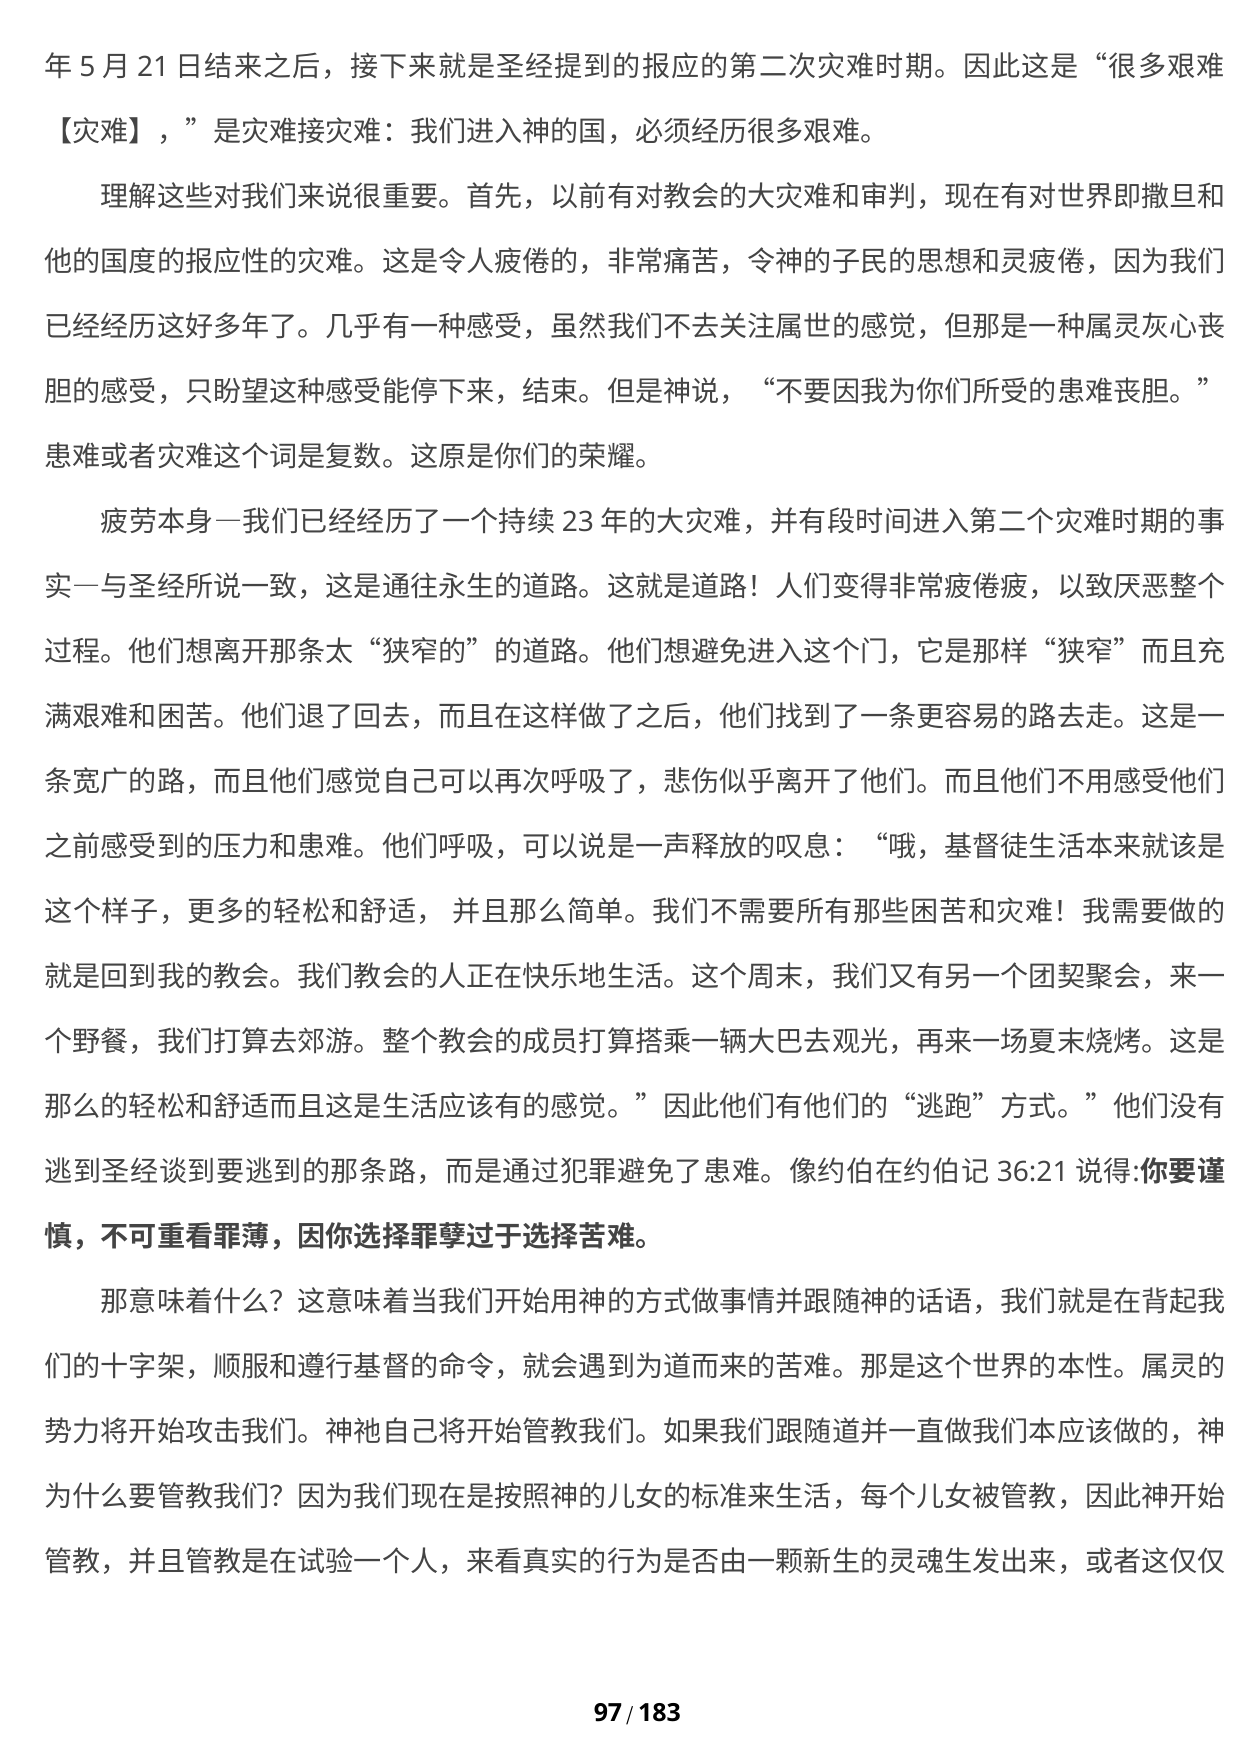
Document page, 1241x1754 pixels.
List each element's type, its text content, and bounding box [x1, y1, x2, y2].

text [44, 1267, 1226, 1592]
text 理解这些对我们来说很重要。首先，以前有对教会的大灾难和审判，现在有对世界即撒旦和他的国度的报应性的灾难。这是令人疲倦的，非常痛苦，令神的子民的思想和灵疲倦，因为我们已经经历这好多年了。几乎有一种感受，虽然我们不去关注属世的感觉，但那是一种属灵灰心丧胆的感受，只盼望这种感受能停下来，结束。但是神说，“不要因我为你们所受的患难丧胆。”患难或者灾难这个词是复数。这原是你们的荣耀。 [44, 162, 1226, 487]
text 疲劳本身—我们已经经历了一个持续23年的大灾难，并有段时间进入第二个灾难时期的事实—与圣经所说一致，这是通往永生的道路。这就是道路！人们变得非常疲倦疲，以致厌恶整个过程。他们想离开那条太“狭窄的”的道路。他们想避免进入这个门，它是那样“狭窄”而且充满艰难和困苦。他们退了回去，而且在这样做了之后，他们找到了一条更容易的路去走。这是一条宽广的路，而且他们感觉自己可以再次呼吸了，悲伤似乎离开了他们。而且他们不用感受他们之前感受到的压力和患难。他们呼吸，可以说是一声释放的叹息：“哦，基督徒生活本来就该是这个样子，更多的轻松和舒适， 并且那么简单。我们不需要所有那些困苦和灾难！我需要做的就是回到我的教会。我们教会的人正在快乐地生活。这个周末，我们又有另一个团契聚会，来一个野餐，我们打算去郊游。整个教会的成员打算搭乘一辆大巴去观光，再来一场夏末烧烤。这是那么的轻松和舒适而且这是生活应该有的感觉。”因此他们有他们的“逃跑”方式。”他们没有逃到圣经谈到要逃到的那条路，而是通过犯罪避免了患难。像约伯在约伯记36:21说得:你要谨慎，不可重看罪薄，因你选择罪孽过于选择苦难。 [44, 487, 1226, 1267]
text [44, 32, 1226, 162]
